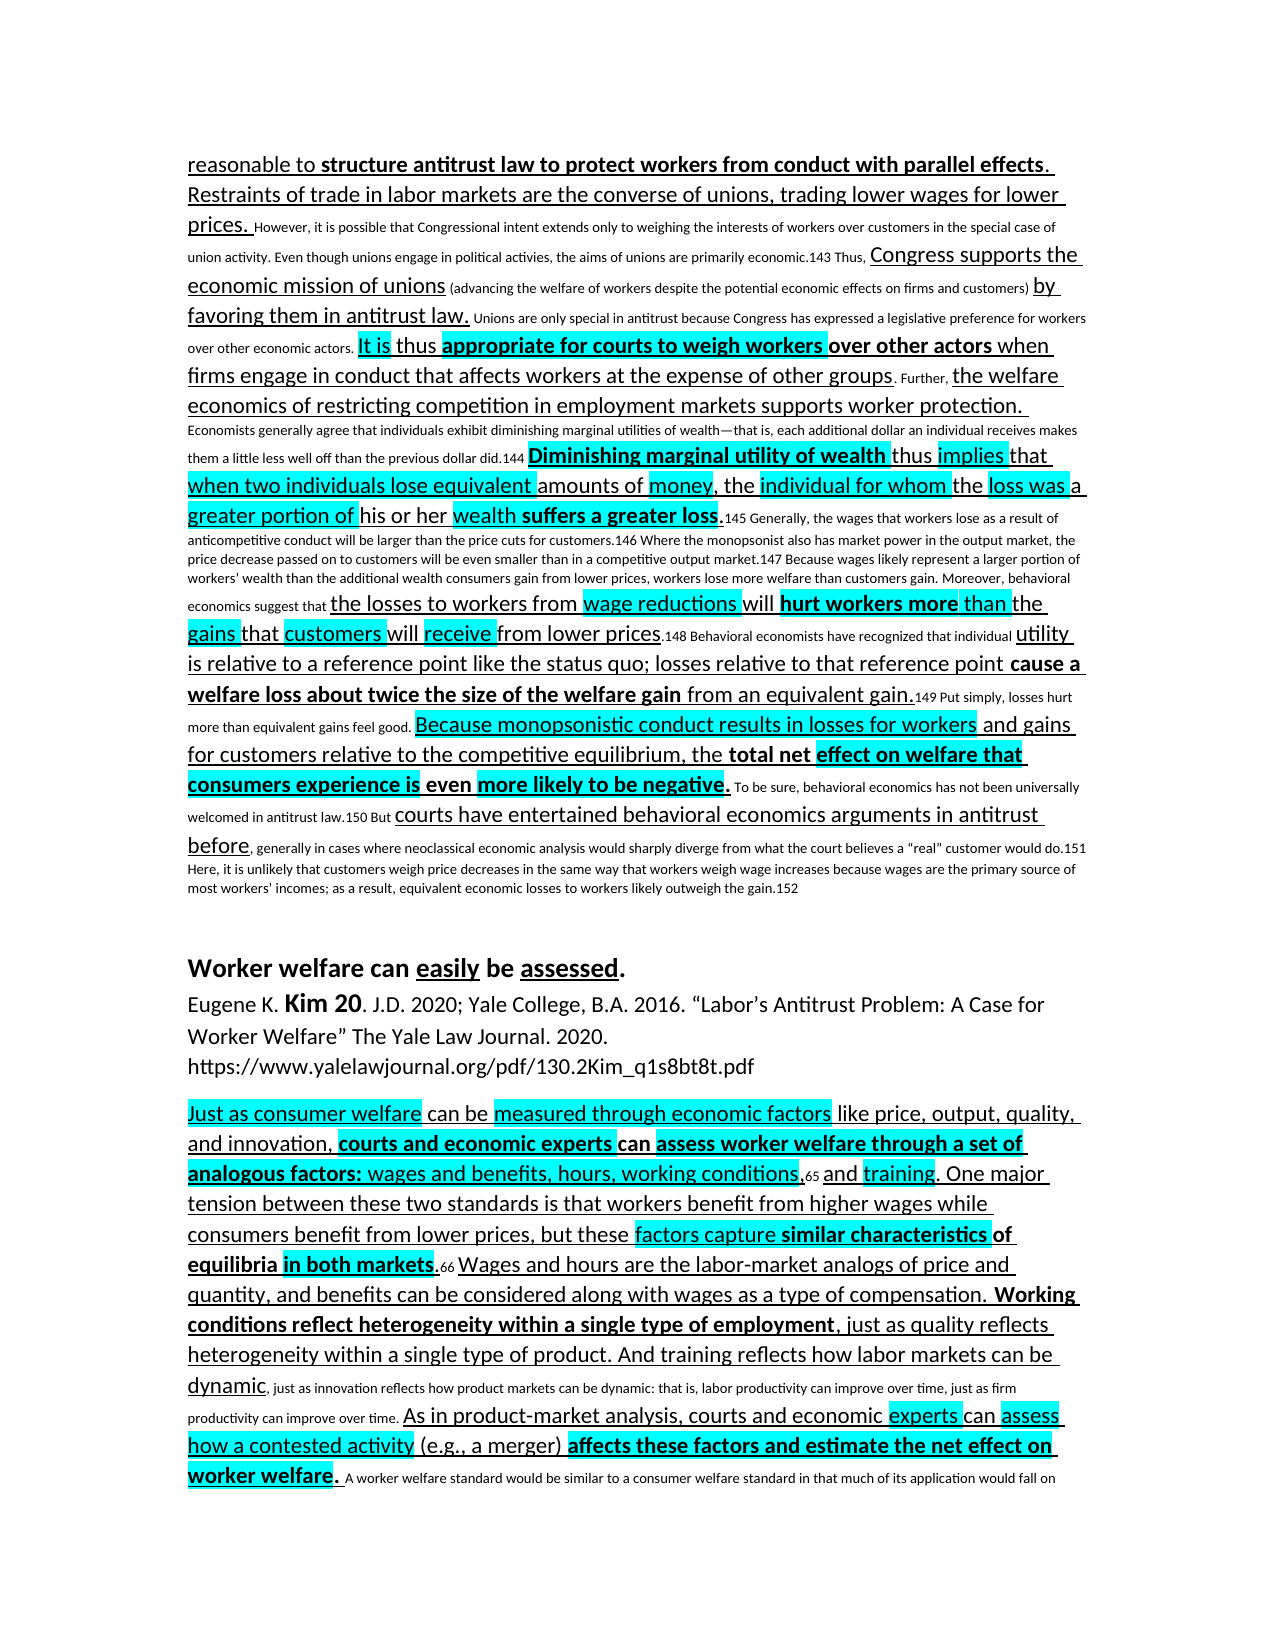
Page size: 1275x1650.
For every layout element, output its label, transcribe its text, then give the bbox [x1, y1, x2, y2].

text Eugene K. Kim 20. J.D. 2020; Yale College, B.A. 2016. “Labor’s Antitrust Problem: A Case for Worker Welfare” The Yale Law Journal. 2020. https://www.yalelawjournal.org/pdf/130.2Kim_q1s8bt8t.pdf [187, 987, 1087, 1080]
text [187, 1099, 1087, 1489]
subtitle Worker welfare can easily be assessed. [187, 951, 1087, 984]
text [187, 150, 1087, 495]
